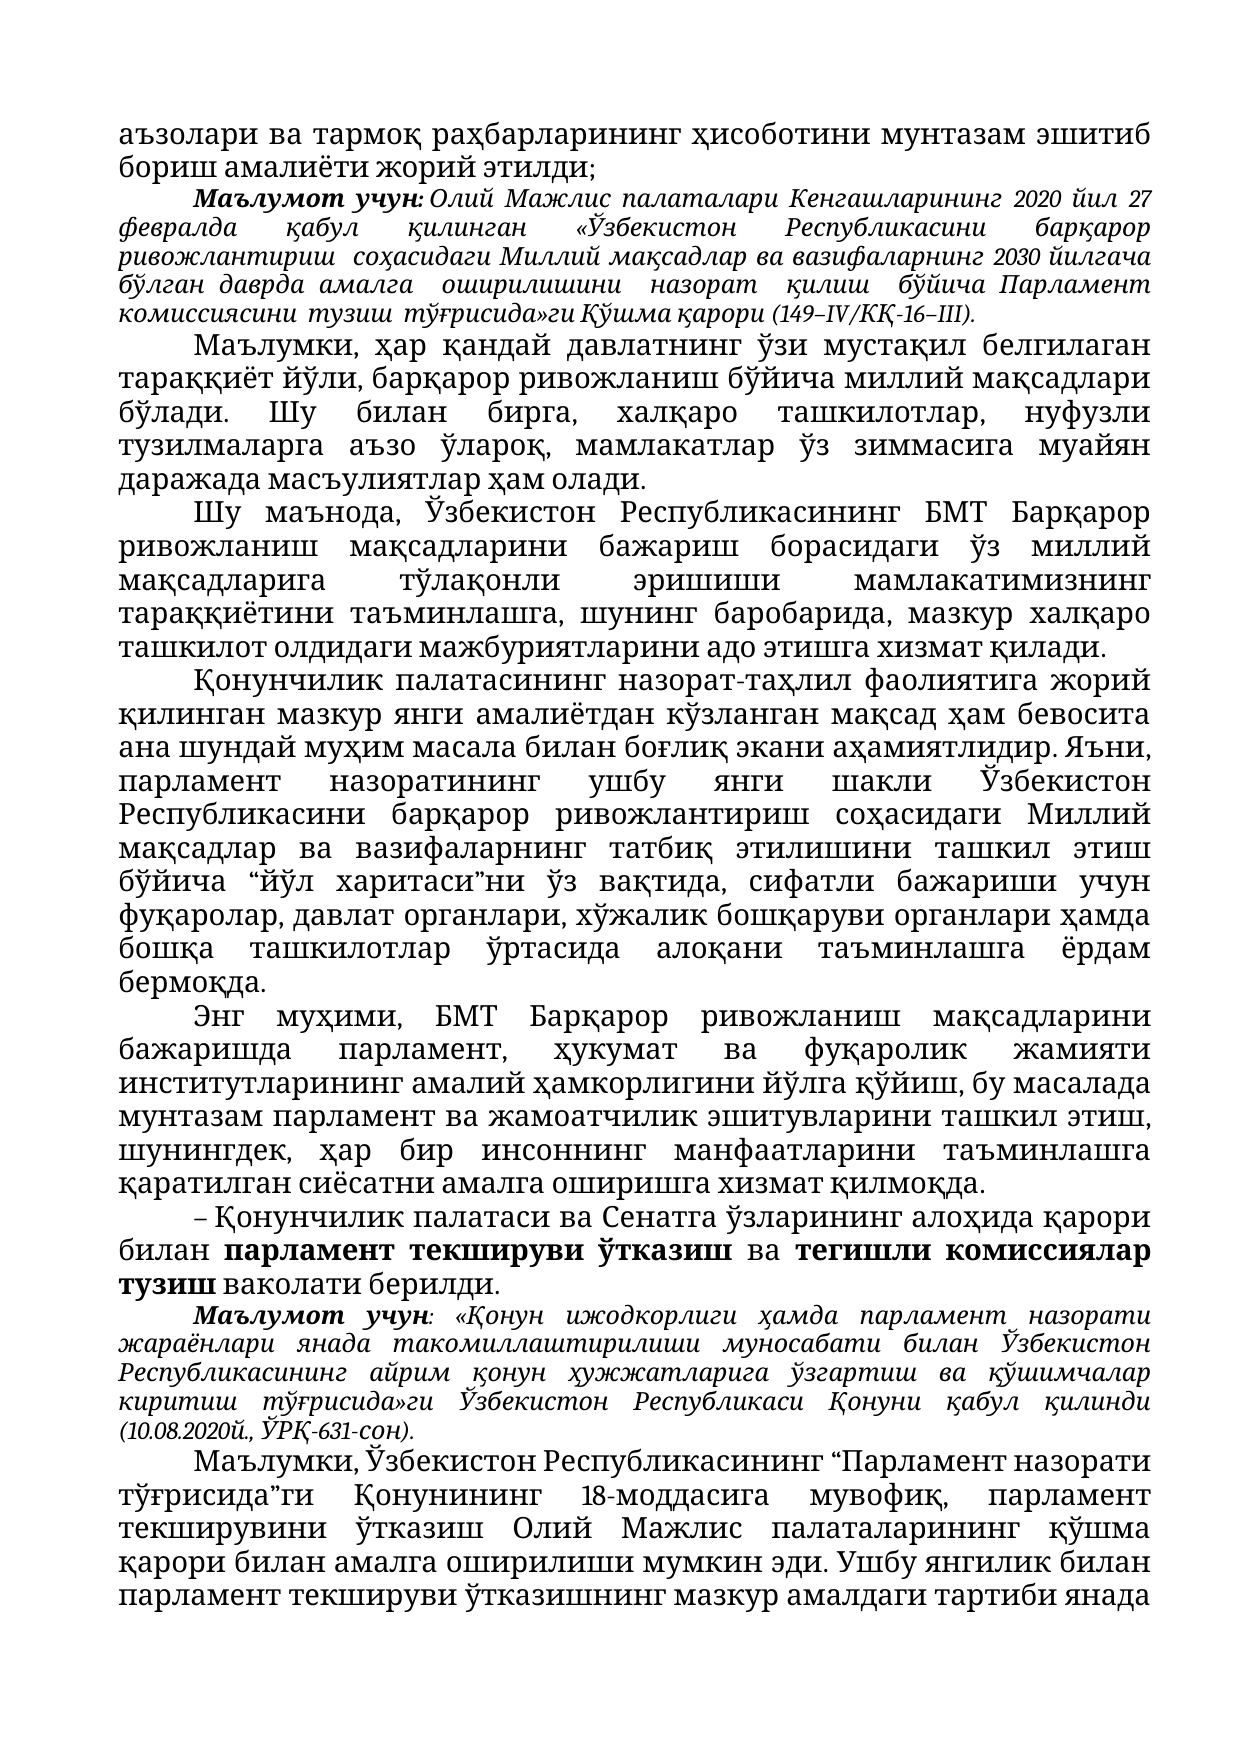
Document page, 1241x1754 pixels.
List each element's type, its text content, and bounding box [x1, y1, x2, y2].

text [118, 118, 1152, 185]
text Шу маънода, Ўзбекистон Республикасининг БМТ Барқарор ривожланиш мақсадларини бажариш борасидаги ўз миллий мақсадларига тўлақонли эришиши мамлакатимизнинг тараққиётини таъминлашга, шунинг баробарида, мазкур халқаро ташкилот олдидаги мажбуриятларини адо этишга хизмат қилади. [118, 497, 1152, 664]
text Энг муҳими, БМТ Барқарор ривожланиш мақсадларини бажаришда парламент, ҳукумат ва фуқаролик жамияти институтларининг амалий ҳамкорлигини йўлга қўйиш, бу масалада мунтазам парламент ва жамоатчилик эшитувларини ташкил этиш, шунингдек, ҳар бир инсоннинг манфаатларини таъминлашга қаратилган сиёсатни амалга оширишга хизмат қилмоқда. [118, 1000, 1152, 1201]
text Маълумот учун: «Қонун ижодкорлиги ҳамда парламент назорати жараёнлари янада такомиллаштирилиши муносабати билан Ўзбекистон Республикасининг айрим қонун ҳужжатларига ўзгартиш ва қўшимчалар киритиш тўғрисида»ги Ўзбекистон Республикаси Қонуни қабул қилинди (10.08.2020й., ЎРҚ-631-сон). [118, 1302, 1152, 1445]
text Маълумки, ҳар қандай давлатнинг ўзи мустақил белгилаган тараққиёт йўли, барқарор ривожланиш бўйича миллий мақсадлари бўлади. Шу билан бирга, халқаро ташкилотлар, нуфузли тузилмаларга аъзо ўлароқ, мамлакатлар ўз зиммасига муайян даражада масъулиятлар ҳам олади. [118, 329, 1152, 497]
text – Қонунчилик палатаси ва Сенатга ўзларининг алоҳида қарори билан парламент текшируви ўтказиш ва тегишли комиссиялар тузиш ваколати берилди. [118, 1201, 1152, 1302]
text Маълумот учун: Олий Мажлис палаталари Кенгашларининг 2020 йил 27 февралда қабул қилинган «Ўзбекистон Республикасини барқарор ривожлантириш соҳасидаги Миллий мақсадлар ва вазифаларнинг 2030 йилгача бўлган даврда амалга оширилишини назорат қилиш бўйича Парламент комиссиясини тузиш тўғрисида»ги Қўшма қарори (149–IV/КҚ-16–III). [118, 185, 1152, 329]
text Қонунчилик палатасининг назорат-таҳлил фаолиятига жорий қилинган мазкур янги амалиётдан кўзланган мақсад ҳам бевосита ана шундай муҳим масала билан боғлиқ экани аҳамиятлидир. Яъни, парламент назоратининг ушбу янги шакли Ўзбекистон Республикасини барқарор ривожлантириш соҳасидаги Миллий мақсадлар ва вазифаларнинг татбиқ этилишини ташкил этиш бўйича “йўл харитаси”ни ўз вақтида, сифатли бажариши учун фуқаролар, давлат органлари, хўжалик бошқаруви органлари ҳамда бошқа ташкилотлар ўртасида алоқани таъминлашга ёрдам бермоқда. [118, 664, 1152, 1000]
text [118, 1445, 1152, 1613]
